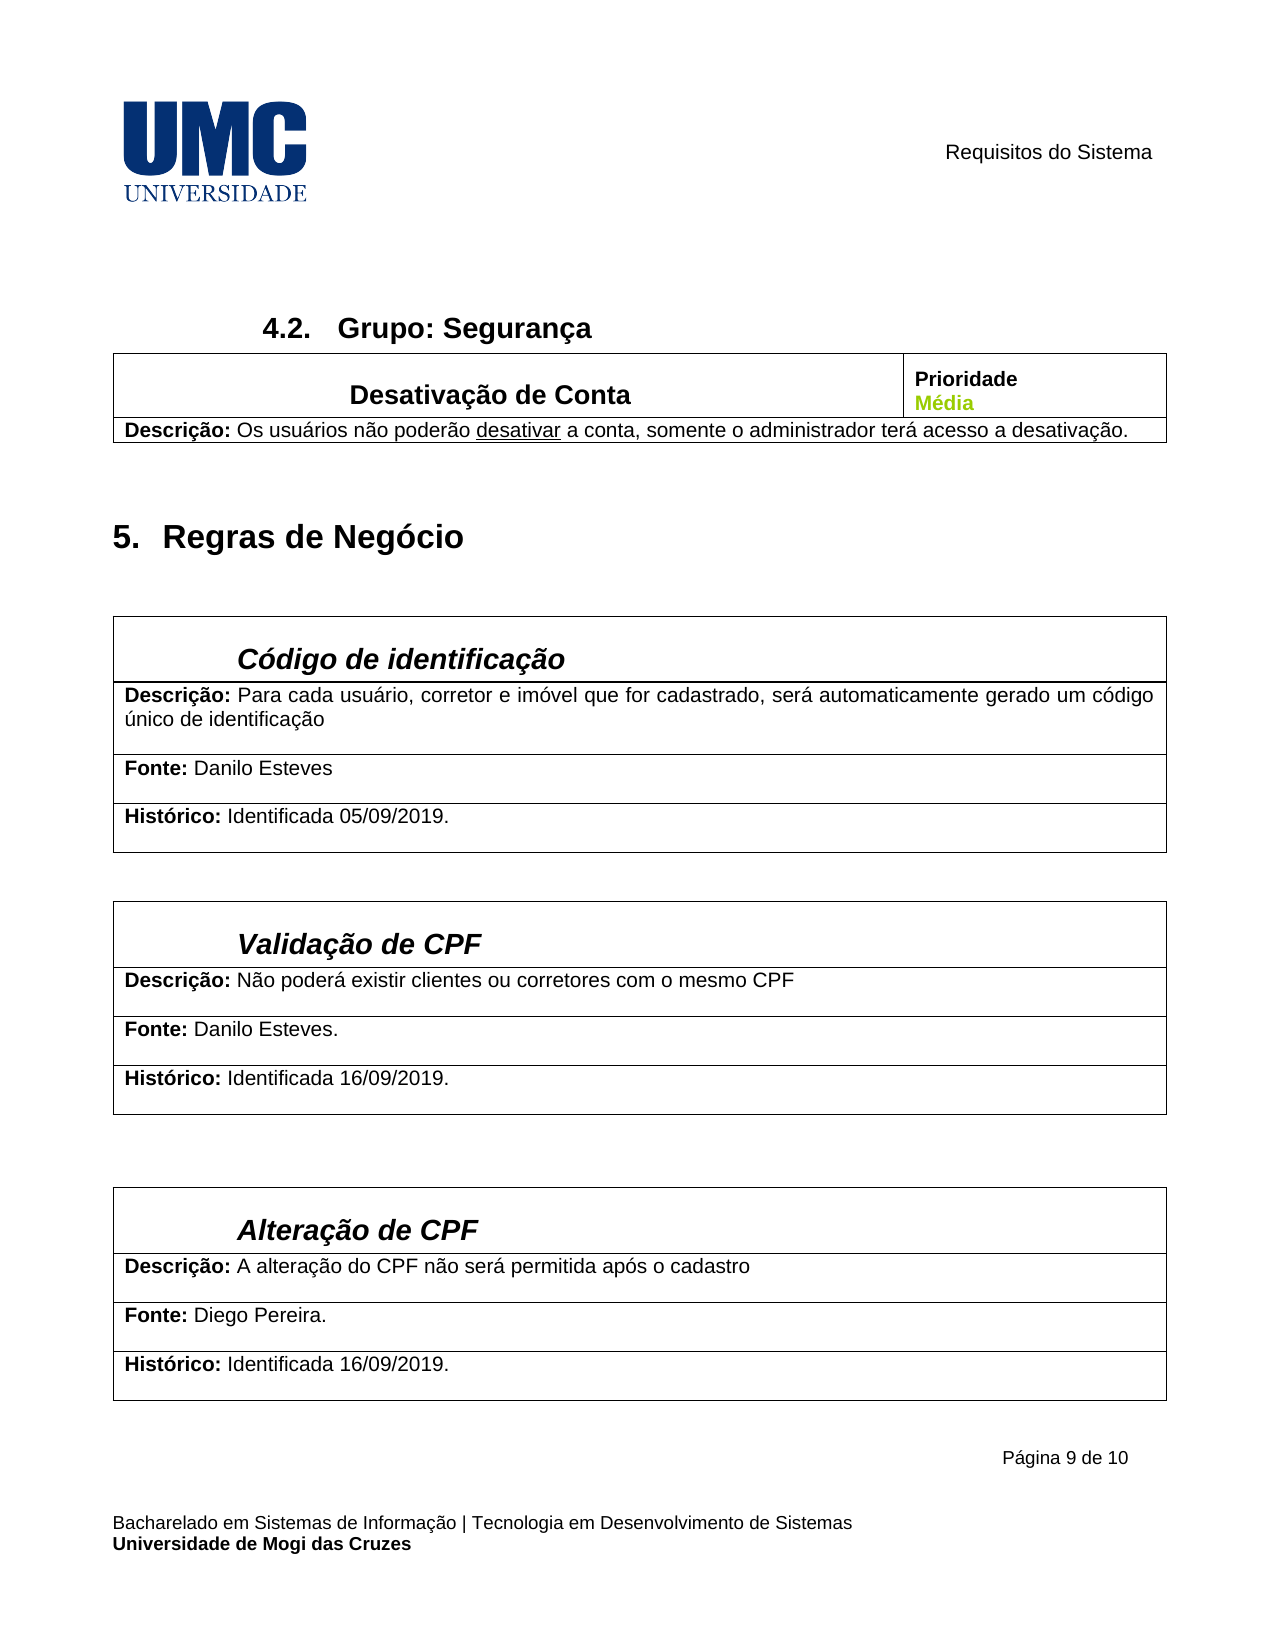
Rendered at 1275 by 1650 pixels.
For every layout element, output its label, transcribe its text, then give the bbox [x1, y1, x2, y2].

table_header Código de identificação [114, 617, 1166, 681]
table_cell Descrição: A alteração do CPF não será permitida após o cadastro [114, 1254, 1166, 1302]
table_header Alteração de CPF [114, 1188, 1166, 1253]
table_header Validação de CPF [114, 902, 1166, 967]
table_cell Descrição: Os usuários não poderão desativar a conta, somente o administrador terá acesso a desativação. [114, 418, 1166, 442]
table_cell Histórico: Identificada 16/09/2019. [114, 1352, 1166, 1399]
table_cell Descrição: Para cada usuário, corretor e imóvel que for cadastrado, será automaticamente gerado um código único de identificação [114, 683, 1166, 754]
table_cell Fonte: Danilo Esteves. [114, 1017, 1166, 1065]
table_cell Fonte: Danilo Esteves [114, 755, 1166, 803]
table_header Prioridade Média [904, 354, 1166, 417]
table_cell Histórico: Identificada 05/09/2019. [114, 804, 1166, 852]
subtitle Regras de Negócio [112, 517, 1144, 555]
picture [123, 101, 307, 202]
table_header Desativação de Conta [114, 354, 903, 417]
table_cell Fonte: Diego Pereira. [114, 1303, 1166, 1351]
table_cell Histórico: Identificada 16/09/2019. [114, 1066, 1166, 1114]
subtitle Grupo: Segurança [262, 311, 1144, 345]
table_cell Descrição: Não poderá existir clientes ou corretores com o mesmo CPF [114, 968, 1166, 1016]
